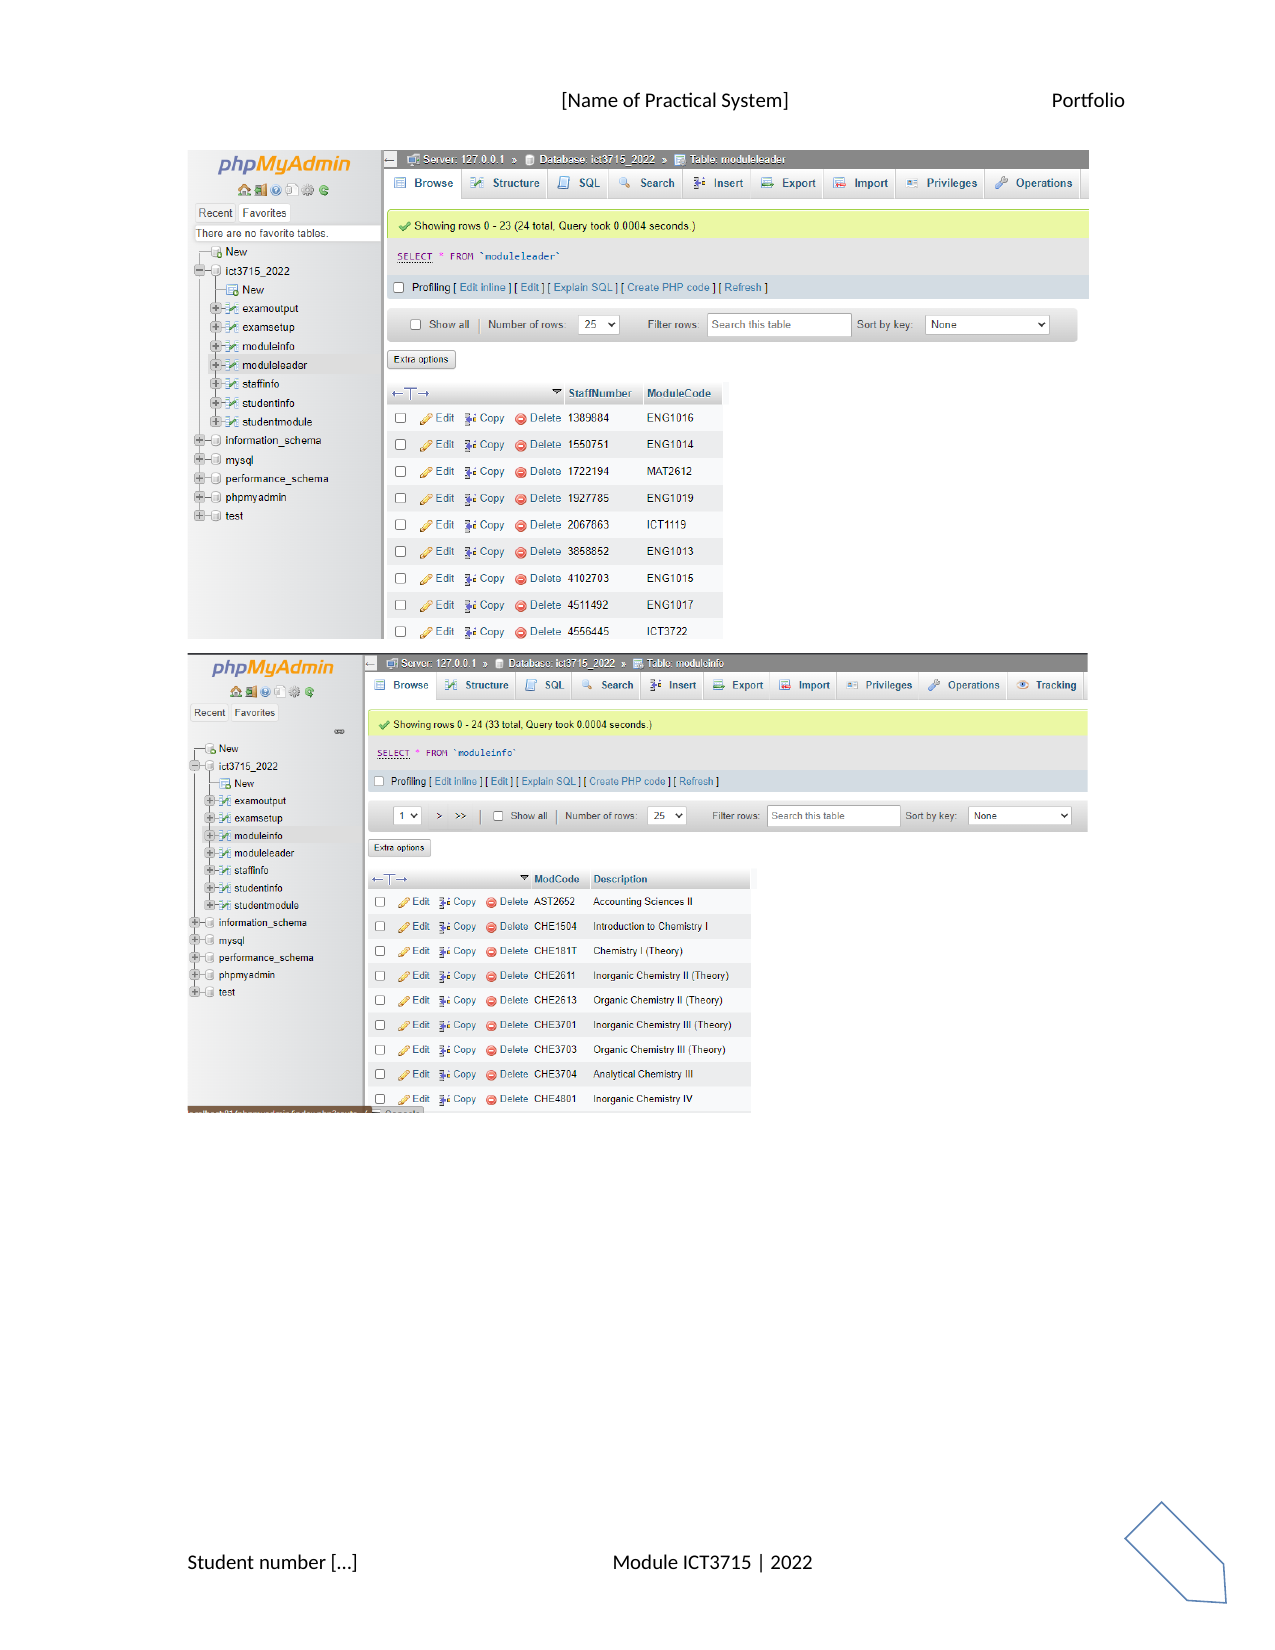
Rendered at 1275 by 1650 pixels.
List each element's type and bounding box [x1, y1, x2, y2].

picture [187, 150, 1089, 639]
picture [187, 653, 1088, 1113]
